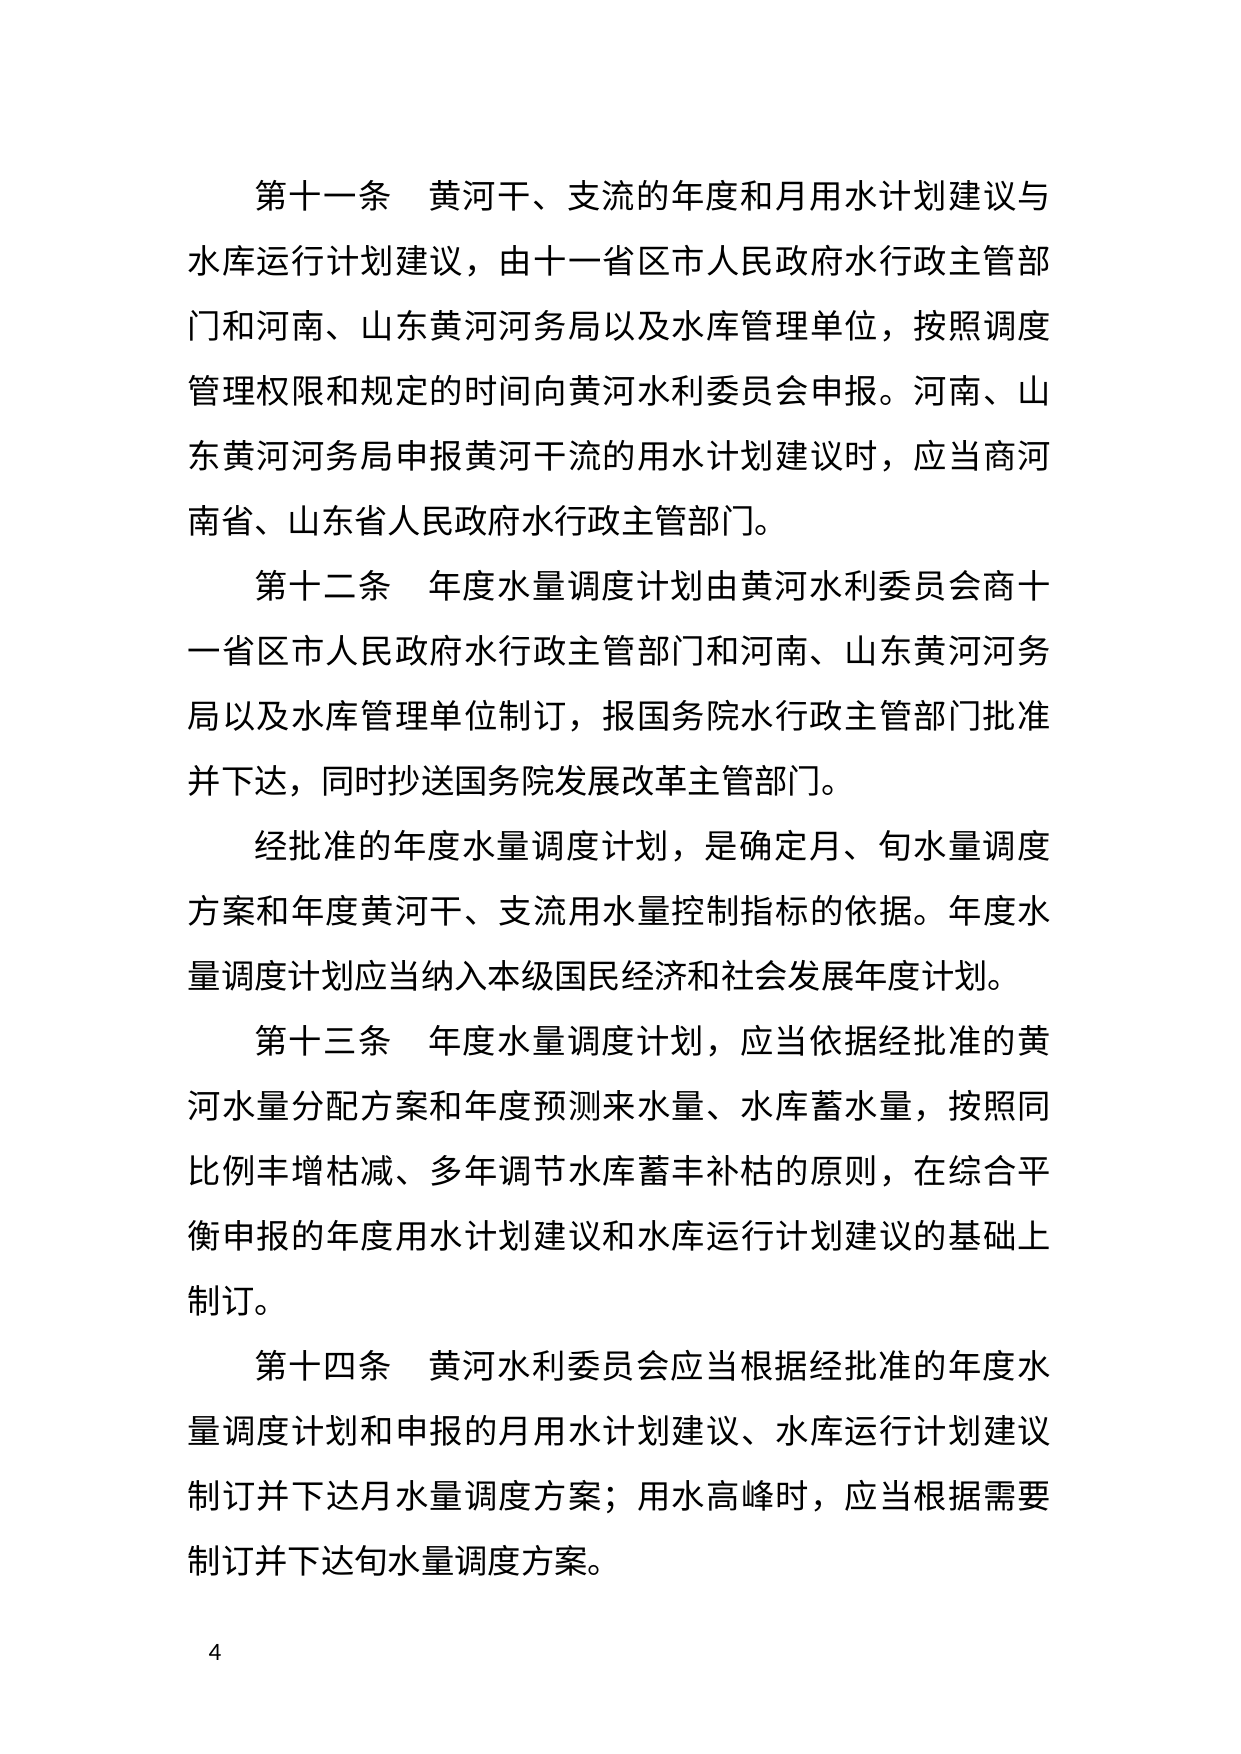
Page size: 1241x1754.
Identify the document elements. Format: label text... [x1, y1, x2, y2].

text 经批准的年度水量调度计划，是确定月、旬水量调度方案和年度黄河干、支流用水量控制指标的依据。年度水量调度计划应当纳入本级国民经济和社会发展年度计划。 [187, 812, 1053, 1007]
text 第十二条 年度水量调度计划由黄河水利委员会商十一省区市人民政府水行政主管部门和河南、山东黄河河务局以及水库管理单位制订，报国务院水行政主管部门批准并下达，同时抄送国务院发展改革主管部门。 [187, 552, 1053, 812]
text 第十三条 年度水量调度计划，应当依据经批准的黄河水量分配方案和年度预测来水量、水库蓄水量，按照同比例丰增枯减、多年调节水库蓄丰补枯的原则，在综合平衡申报的年度用水计划建议和水库运行计划建议的基础上制订。 [187, 1007, 1053, 1332]
text 第十一条 黄河干、支流的年度和月用水计划建议与水库运行计划建议，由十一省区市人民政府水行政主管部门和河南、山东黄河河务局以及水库管理单位，按照调度管理权限和规定的时间向黄河水利委员会申报。河南、山东黄河河务局申报黄河干流的用水计划建议时，应当商河南省、山东省人民政府水行政主管部门。 [187, 162, 1053, 552]
text 第十四条 黄河水利委员会应当根据经批准的年度水量调度计划和申报的月用水计划建议、水库运行计划建议，制订并下达月水量调度方案；用水高峰时，应当根据需要制订并下达旬水量调度方案。 [187, 1332, 1053, 1592]
